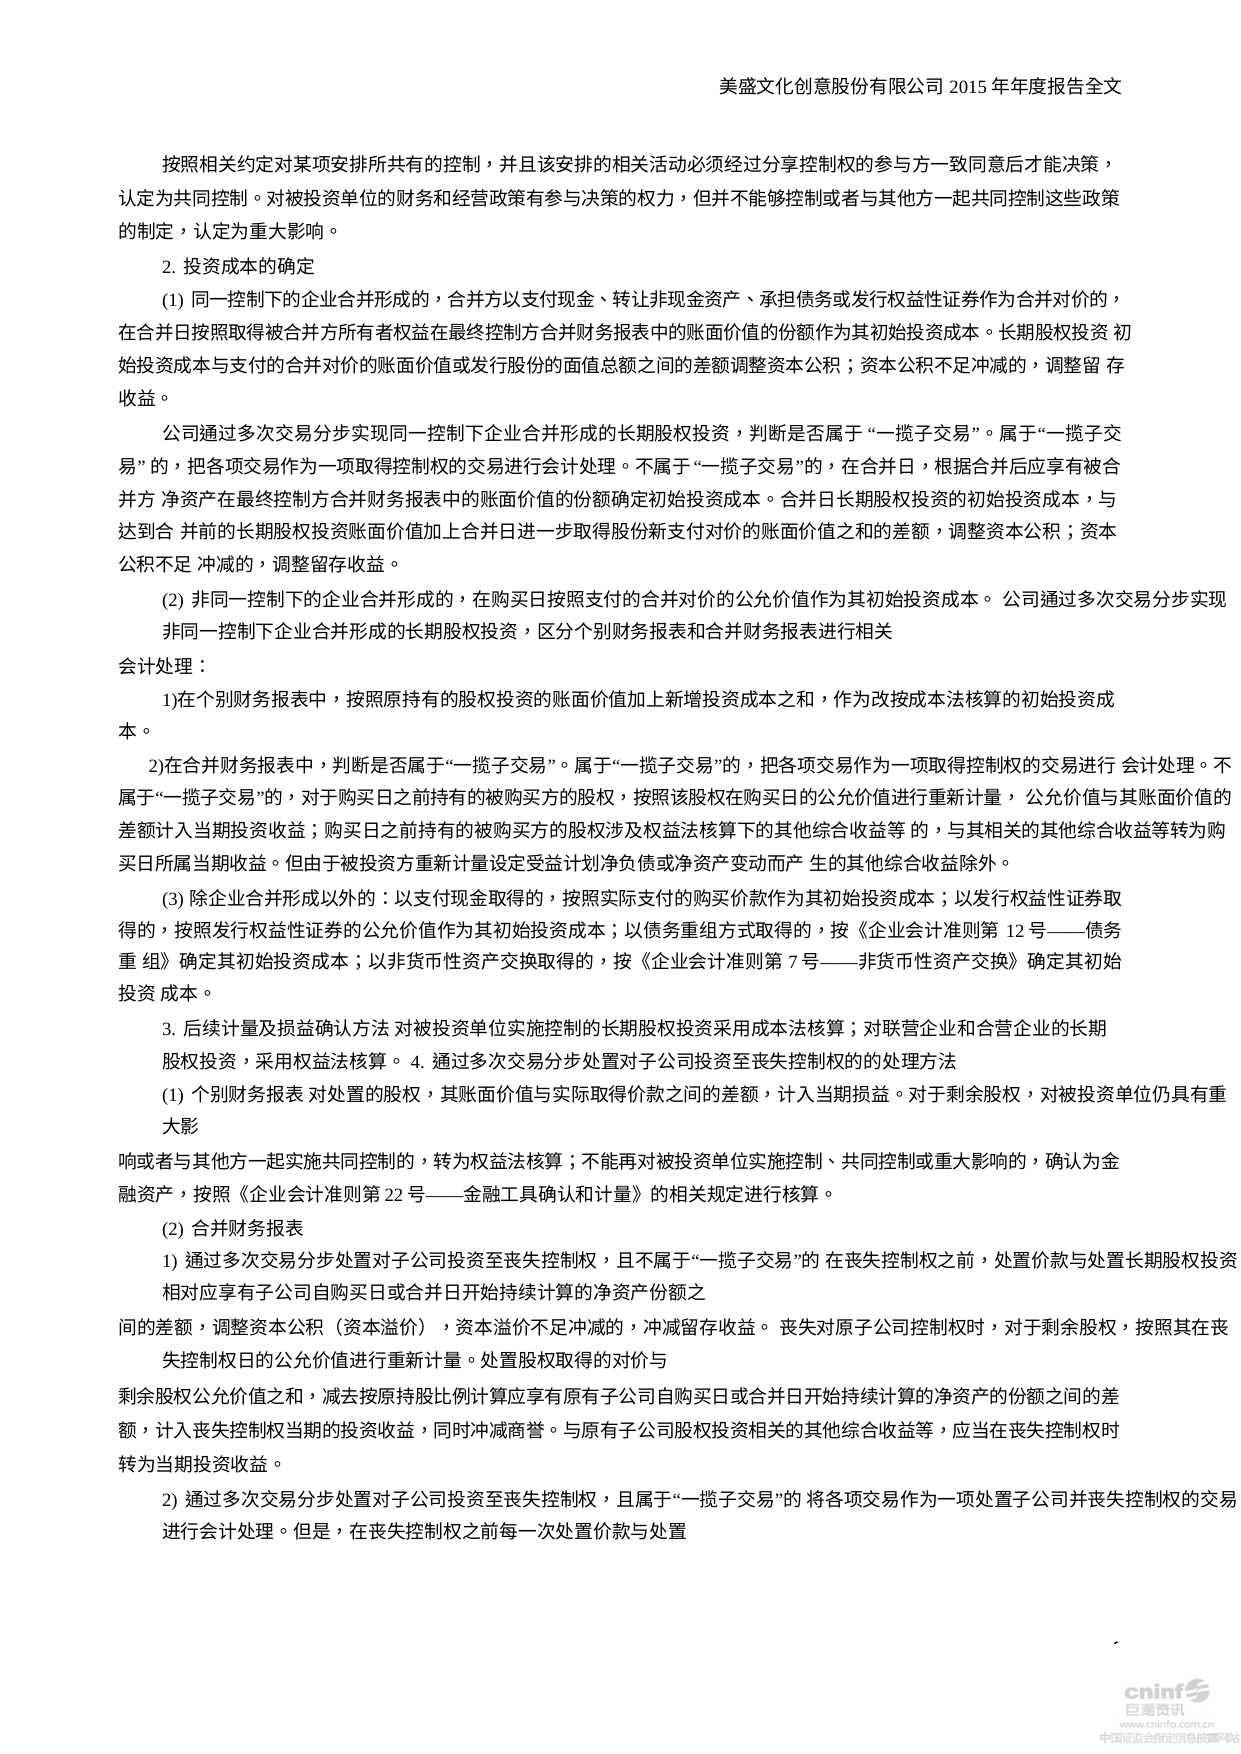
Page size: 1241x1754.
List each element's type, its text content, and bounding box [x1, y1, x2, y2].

text 本。 [118, 719, 1240, 744]
text 2)在合并财务报表中，判断是否属于“一揽子交易”。属于“一揽子交易”的，把各项交易作为一项取得控制权的交易进行 会计处理。不属于“一揽子交易”的，对于购买日之前持有的被购买方的股权，按照该股权在购买日的公允价值进行重新计量， 公允价值与其账面价值的差额计入当期投资收益；购买日之前持有的被购买方的股权涉及权益法核算下的其他综合收益等 的，与其相关的其他综合收益等转为购买日所属当期收益。但由于被投资方重新计量设定受益计划净负债或净资产变动而产 生的其他综合收益除外。 [118, 752, 1240, 875]
text 1)在个别财务报表中，按照原持有的股权投资的账面价值加上新增投资成本之和，作为改按成本法核算的初始投资成 [162, 687, 1240, 712]
text (2) 非同一控制下的企业合并形成的，在购买日按照支付的合并对价的公允价值作为其初始投资成本。 公司通过多次交易分步实现非同一控制下企业合并形成的长期股权投资，区分个别财务报表和合并财务报表进行相关 [162, 586, 1240, 643]
text 会计处理： [118, 653, 1240, 679]
text (1) 同一控制下的企业合并形成的，合并方以支付现金、转让非现金资产、承担债务或发行权益性证券作为合并对价的， 在合并日按照取得被合并方所有者权益在最终控制方合并财务报表中的账面价值的份额作为其初始投资成本。长期股权投资 初始投资成本与支付的合并对价的账面价值或发行股份的面值总额之间的差额调整资本公积；资本公积不足冲减的，调整留 存收益。 [118, 286, 1133, 411]
text 响或者与其他方一起实施共同控制的，转为权益法核算；不能再对被投资单位实施控制、共同控制或重大影响的，确认为金 融资产，按照《企业会计准则第22号——金融工具确认和计量》的相关规定进行核算。 [118, 1148, 1122, 1207]
text (2) 合并财务报表 [162, 1215, 1240, 1241]
text 2) 通过多次交易分步处置对子公司投资至丧失控制权，且属于“一揽子交易”的 将各项交易作为一项处置子公司并丧失控制权的交易进行会计处理。但是，在丧失控制权之前每一次处置价款与处置 [162, 1486, 1240, 1544]
text (3) 除企业合并形成以外的：以支付现金取得的，按照实际支付的购买价款作为其初始投资成本；以发行权益性证券取 得的，按照发行权益性证券的公允价值作为其初始投资成本；以债务重组方式取得的，按《企业会计准则第12号——债务重 组》确定其初始投资成本；以非货币性资产交换取得的，按《企业会计准则第7号——非货币性资产交换》确定其初始投资 成本。 [118, 885, 1122, 1006]
text 公司通过多次交易分步实现同一控制下企业合并形成的长期股权投资，判断是否属于“一揽子交易”。属于“一揽子交易” 的，把各项交易作为一项取得控制权的交易进行会计处理。不属于“一揽子交易”的，在合并日，根据合并后应享有被合并方 净资产在最终控制方合并财务报表中的账面价值的份额确定初始投资成本。合并日长期股权投资的初始投资成本，与达到合 并前的长期股权投资账面价值加上合并日进一步取得股份新支付对价的账面价值之和的差额，调整资本公积；资本公积不足 冲减的，调整留存收益。 [118, 421, 1122, 577]
text 间的差额，调整资本公积（资本溢价），资本溢价不足冲减的，冲减留存收益。 丧失对原子公司控制权时，对于剩余股权，按照其在丧失控制权日的公允价值进行重新计量。处置股权取得的对价与 [118, 1314, 1240, 1373]
text 按照相关约定对某项安排所共有的控制，并且该安排的相关活动必须经过分享控制权的参与方一致同意后才能决策， 认定为共同控制。对被投资单位的财务和经营政策有参与决策的权力，但并不能够控制或者与其他方一起共同控制这些政策 的制定，认定为重大影响。 [118, 152, 1122, 244]
text 3. 后续计量及损益确认方法 对被投资单位实施控制的长期股权投资采用成本法核算；对联营企业和合营企业的长期股权投资，采用权益法核算。 4. 通过多次交易分步处置对子公司投资至丧失控制权的的处理方法 [162, 1016, 1120, 1074]
text 2. 投资成本的确定 [162, 254, 1240, 279]
text 剩余股权公允价值之和，减去按原持股比例计算应享有原有子公司自购买日或合并日开始持续计算的净资产的份额之间的差 额，计入丧失控制权当期的投资收益，同时冲减商誉。与原有子公司股权投资相关的其他综合收益等，应当在丧失控制权时 转为当期投资收益。 [118, 1383, 1122, 1476]
picture [1099, 1673, 1241, 1754]
text 1) 通过多次交易分步处置对子公司投资至丧失控制权，且不属于“一揽子交易”的 在丧失控制权之前，处置价款与处置长期股权投资相对应享有子公司自购买日或合并日开始持续计算的净资产份额之 [162, 1247, 1240, 1305]
text (1) 个别财务报表 对处置的股权，其账面价值与实际取得价款之间的差额，计入当期损益。对于剩余股权，对被投资单位仍具有重大影 [162, 1081, 1240, 1139]
